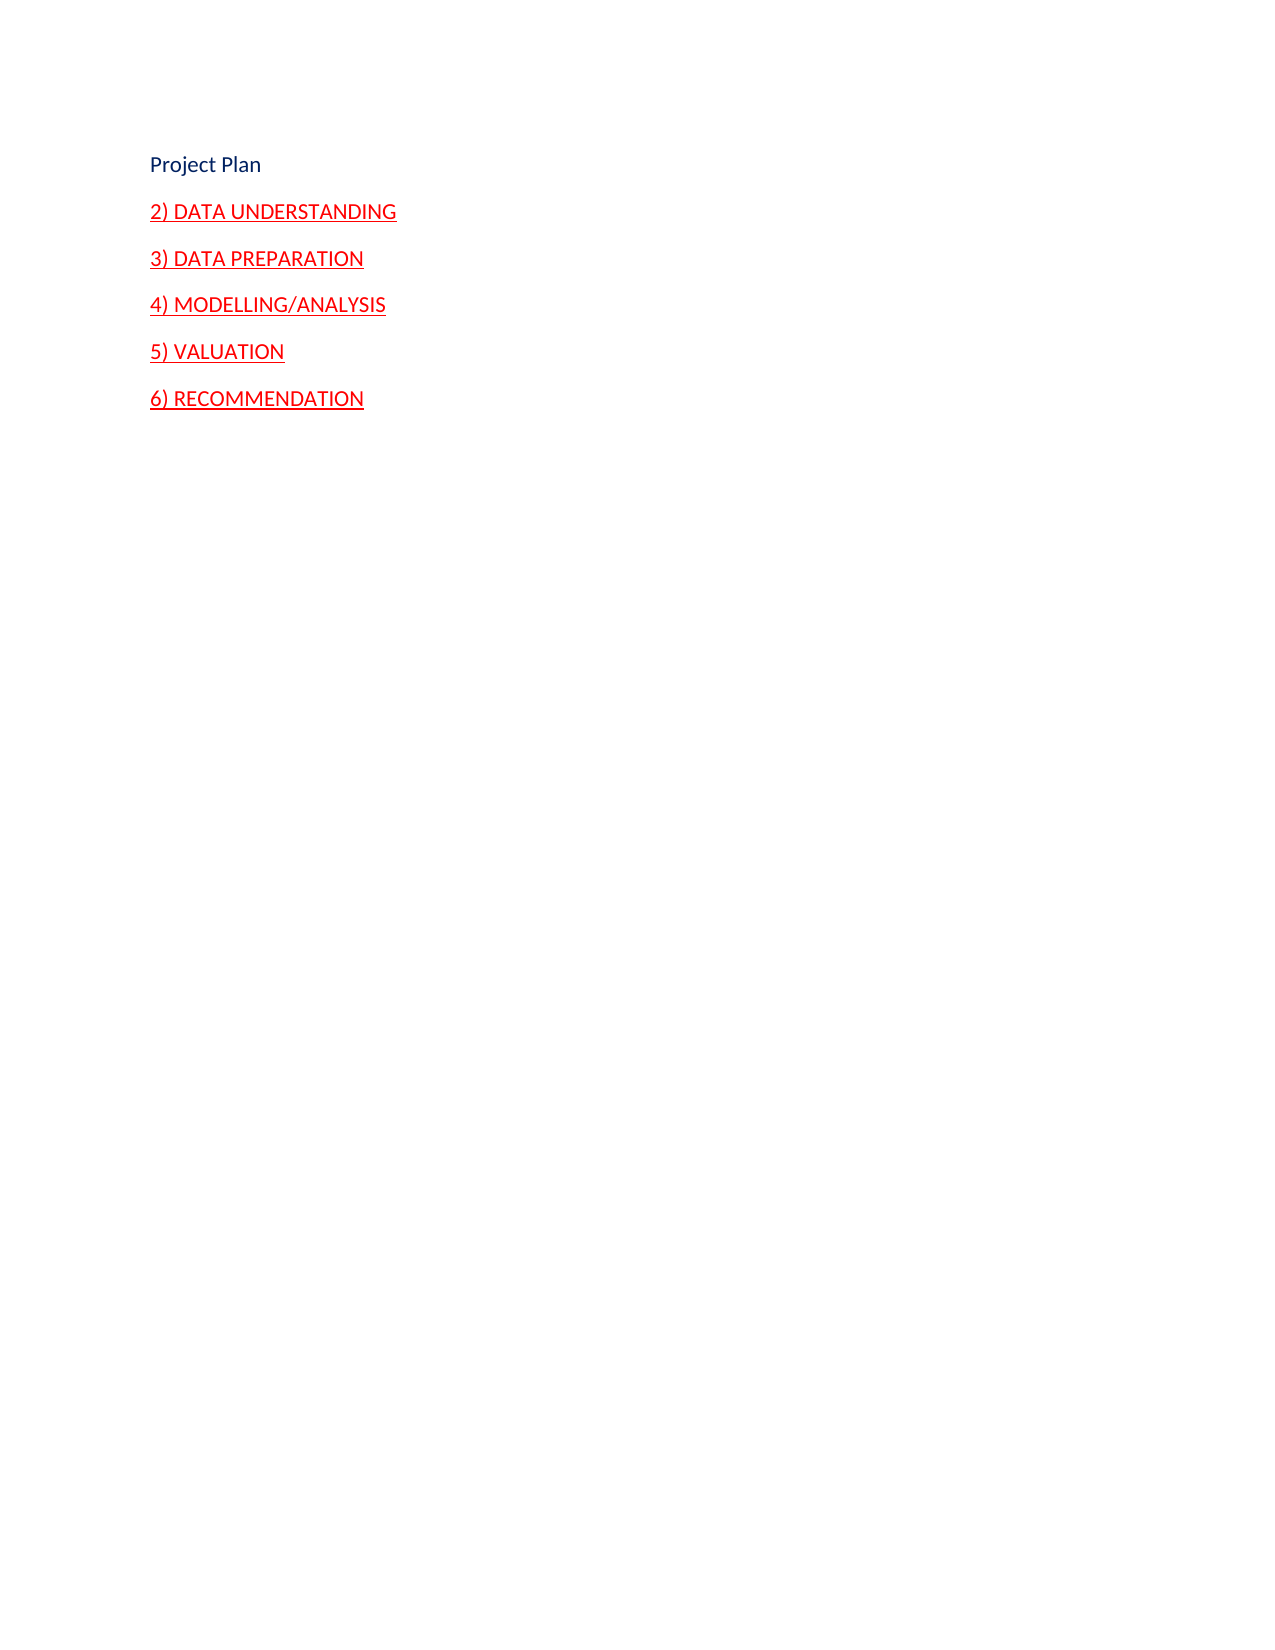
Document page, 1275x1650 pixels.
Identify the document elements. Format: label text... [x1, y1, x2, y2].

text 3) DATA PREPARATION [150, 244, 1125, 272]
text 6) RECOMMENDATION [150, 384, 1125, 412]
text 2) DATA UNDERSTANDING [150, 197, 1125, 225]
text 4) MODELLING/ANALYSIS [150, 291, 1125, 319]
text Project Plan [150, 150, 1125, 178]
text 5) VALUATION [150, 337, 1125, 366]
